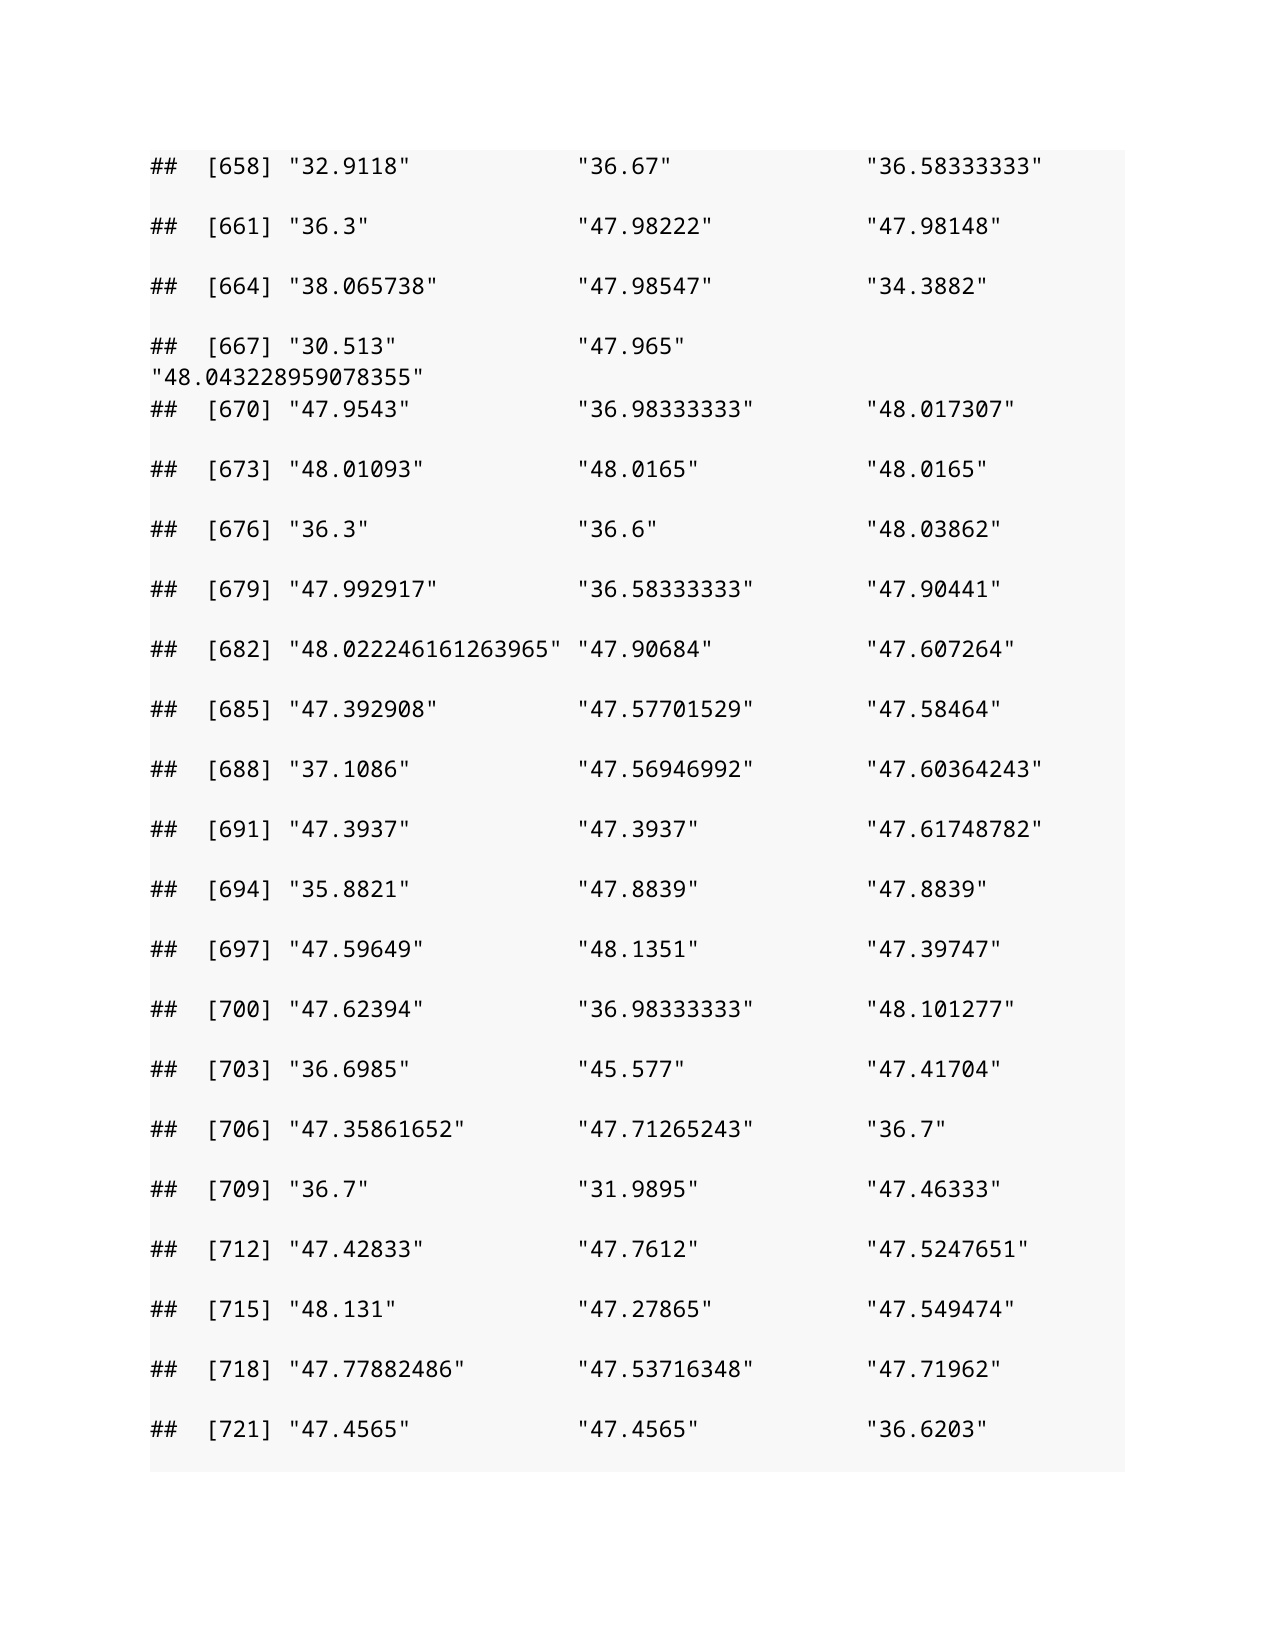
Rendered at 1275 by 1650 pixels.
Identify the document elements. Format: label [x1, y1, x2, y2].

text [150, 150, 1125, 1472]
